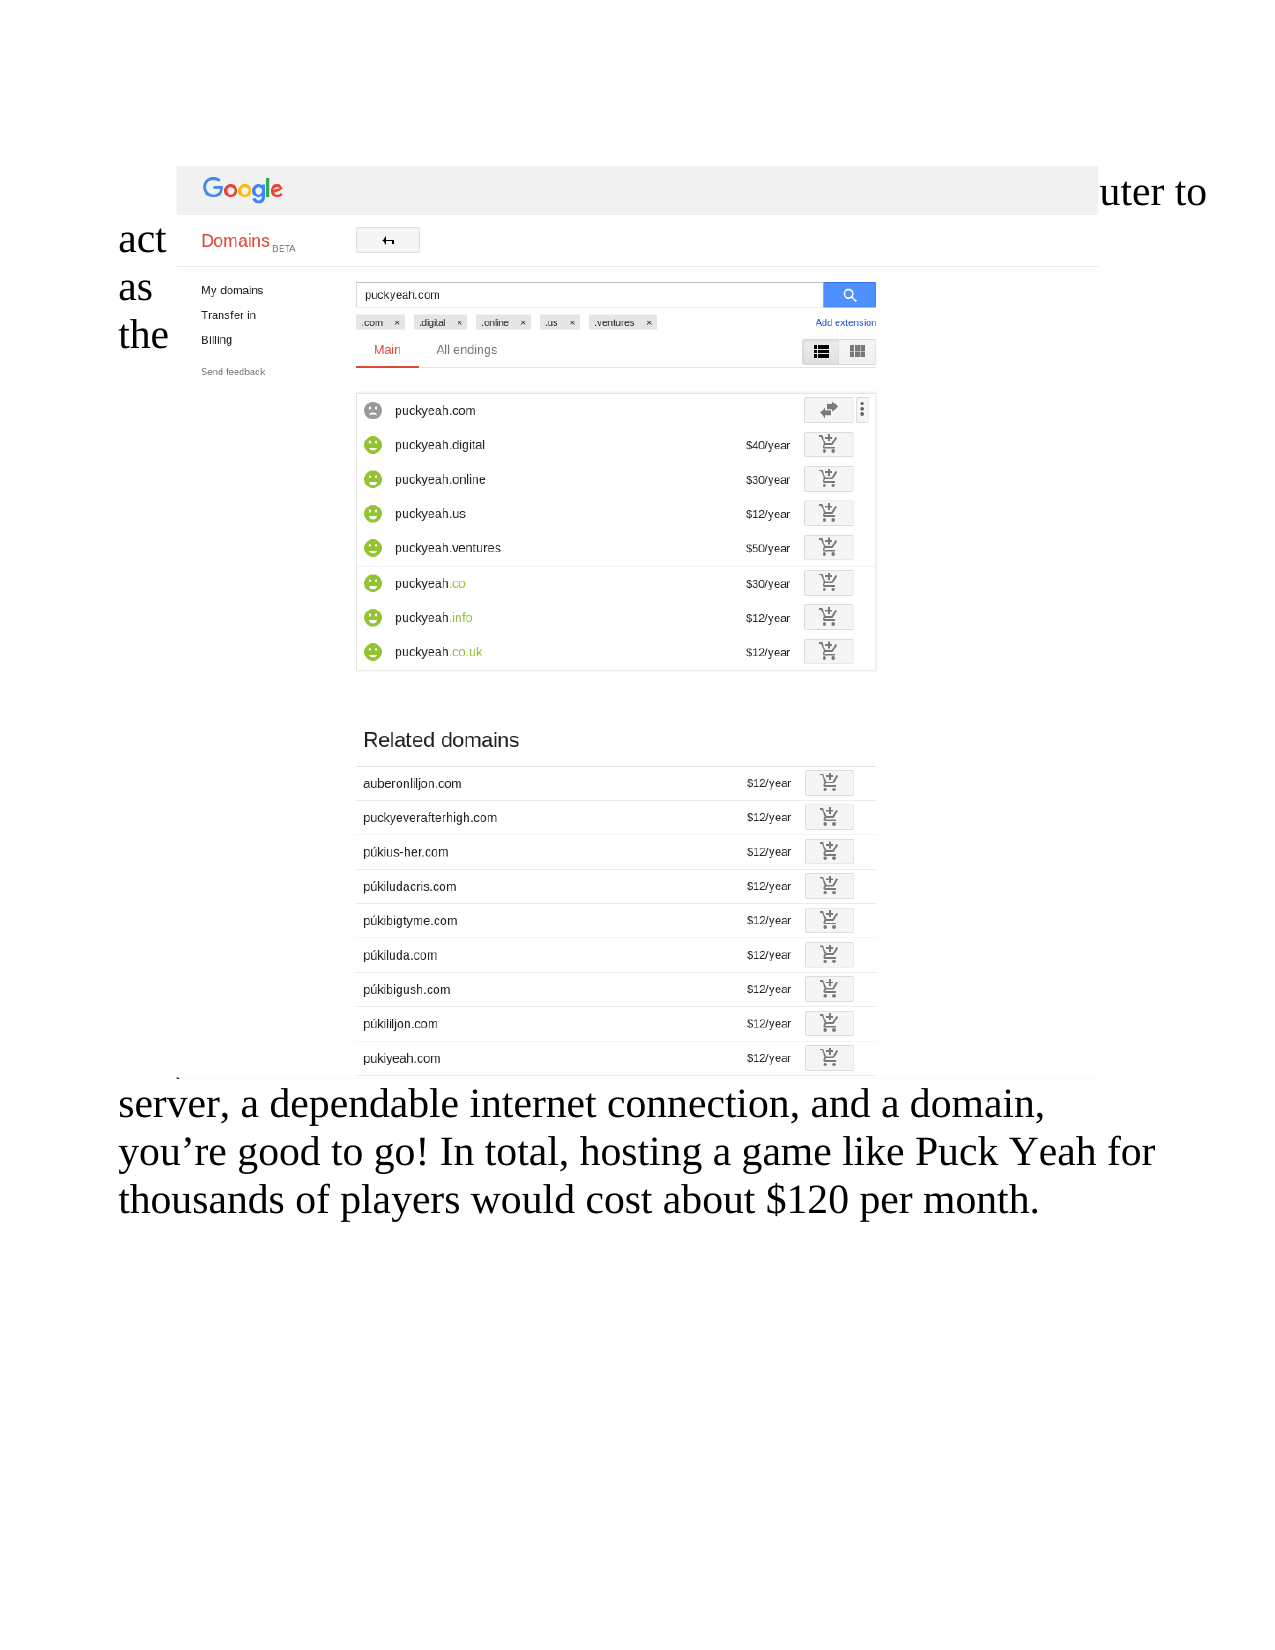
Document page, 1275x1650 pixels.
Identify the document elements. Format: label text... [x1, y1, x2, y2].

picture [176, 166, 1099, 1079]
